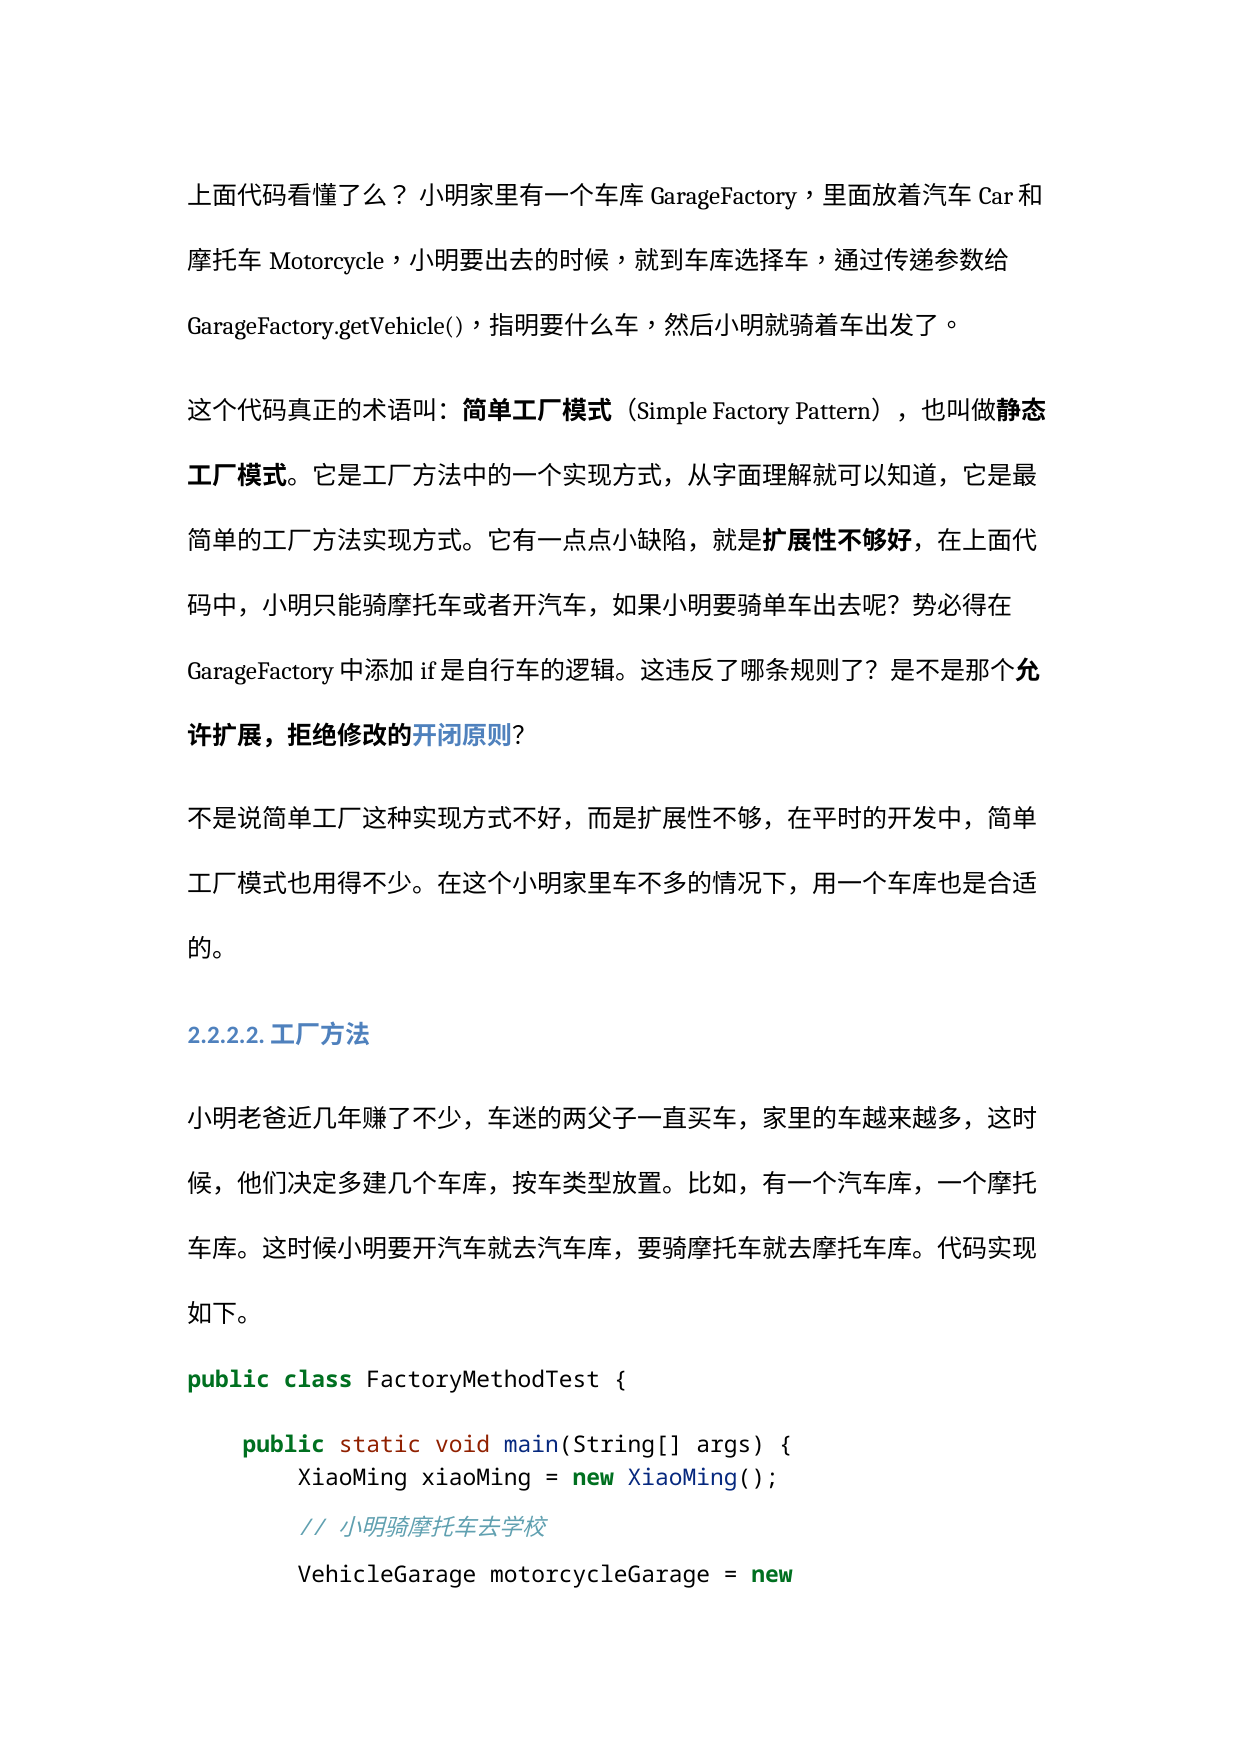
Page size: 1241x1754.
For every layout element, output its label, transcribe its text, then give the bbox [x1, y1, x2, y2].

text 小明老爸近几年赚了不少，车迷的两父子一直买车，家里的车越来越多，这时候，他们决定多建几个车库，按车类型放置。比如，有一个汽车库，一个摩托车库。这时候小明要开汽车就去汽车库，要骑摩托车就去摩托车库。代码实现如下。 [187, 1084, 1053, 1344]
text 上面代码看懂了么？ 小明家里有一个车库 GarageFactory，里面放着汽车 Car 和摩托车 Motorcycle，小明要出去的时候，就到车库选择车，通过传递参数给 GarageFactory.getVehicle()，指明要什么车，然后小明就骑着车出发了。 [187, 162, 1053, 357]
text 不是说简单工厂这种实现方式不好，而是扩展性不够，在平时的开发中，简单工厂模式也用得不少。在这个小明家里车不多的情况下，用一个车库也是合适的。 [187, 784, 1053, 979]
subtitle 2.2.2.2. 工厂方法 [187, 1000, 1053, 1065]
text 这个代码真正的术语叫：简单工厂模式（Simple Factory Pattern），也叫做静态工厂模式。它是工厂方法中的一个实现方式，从字面理解就可以知道，它是最简单的工厂方法实现方式。它有一点点小缺陷，就是扩展性不够好，在上面代码中，小明只能骑摩托车或者开汽车，如果小明要骑单车出去呢？势必得在 GarageFactory 中添加 if 是自行车的逻辑。这违反了哪条规则了？是不是那个允许扩展，拒绝修改的开闭原则？ [187, 376, 1053, 766]
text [187, 1363, 1053, 1590]
